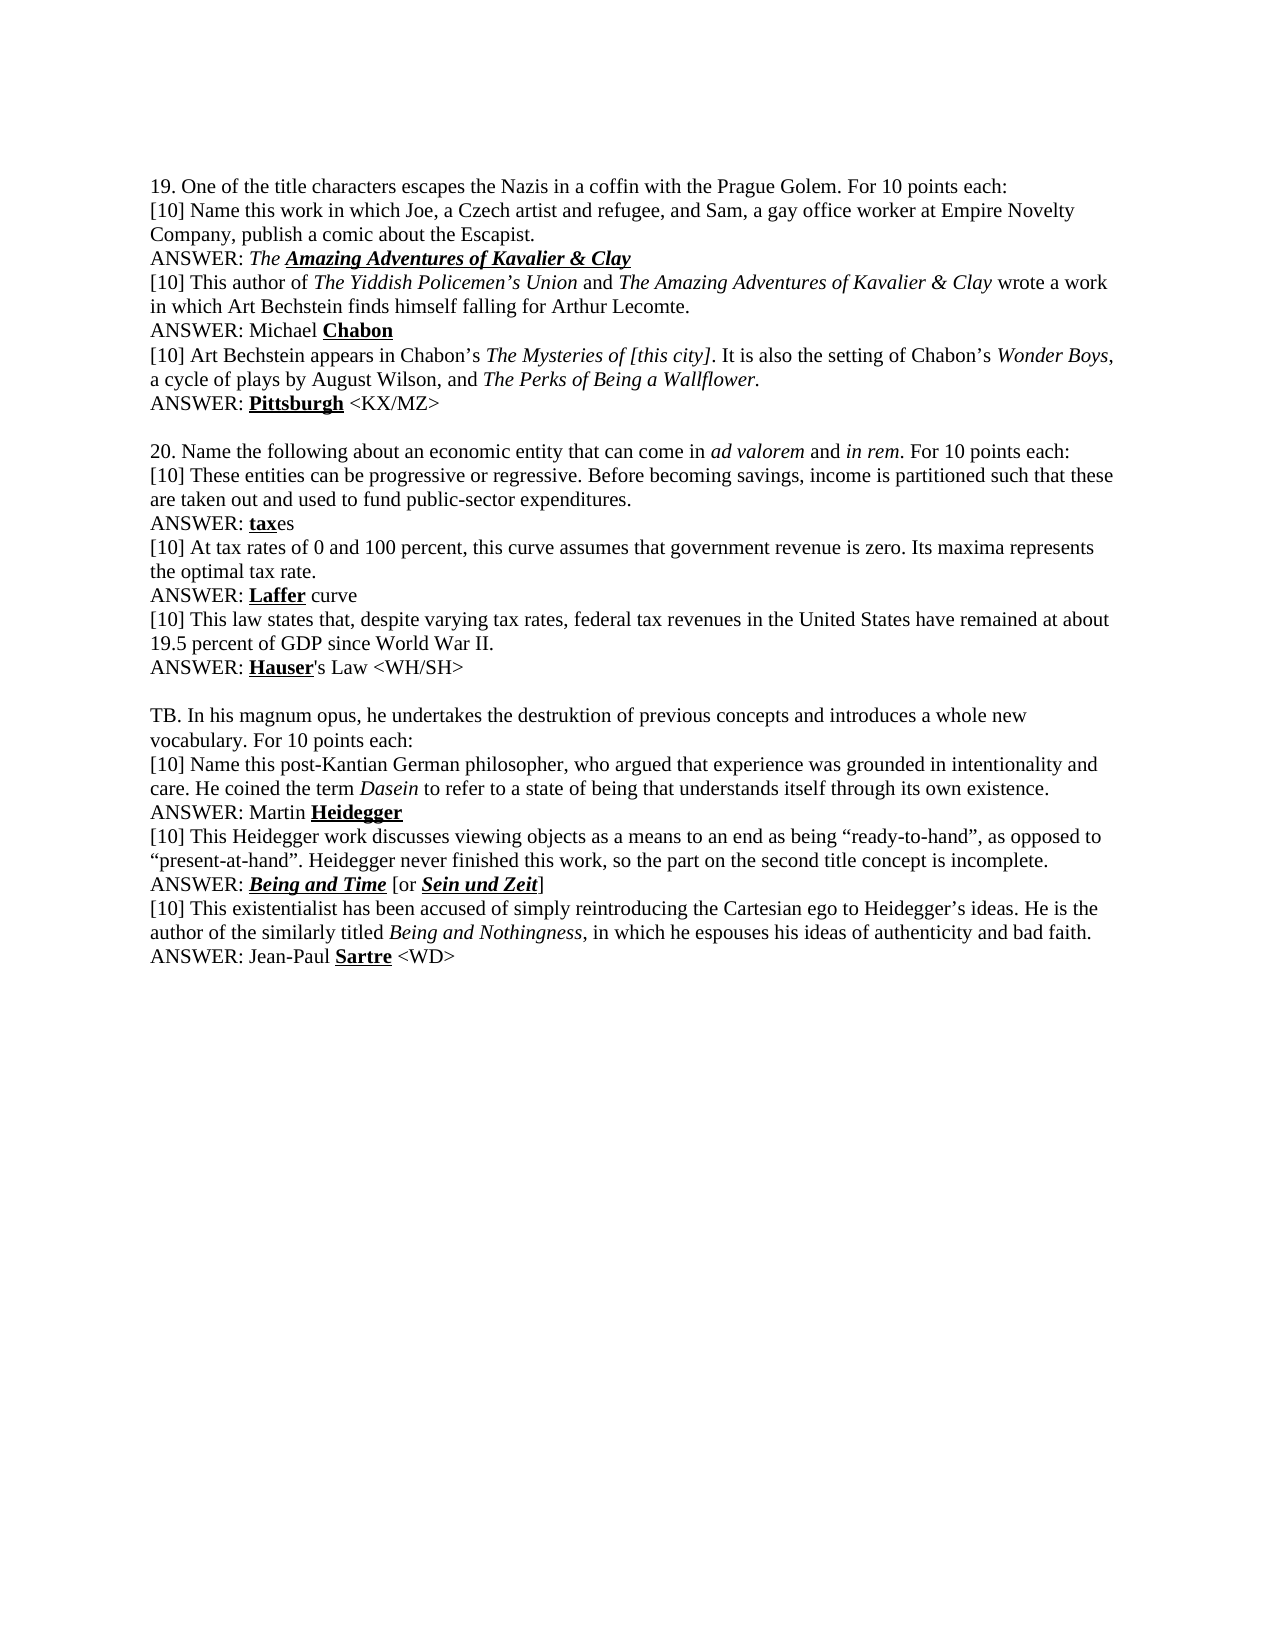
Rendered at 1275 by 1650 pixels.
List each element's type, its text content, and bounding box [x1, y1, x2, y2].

text ANSWER: Martin Heidegger [150, 800, 1125, 824]
text [10] This law states that, despite varying tax rates, federal tax revenues in the United States have remained at about 19.5 percent of GDP since World War II. [150, 607, 1125, 655]
text ANSWER: Jean-Paul Sartre <WD> [150, 944, 1125, 968]
text ANSWER: Laffer curve [150, 583, 1125, 607]
text [10] Art Bechstein appears in Chabon’s The Mysteries of [this city]. It is also the setting of Chabon’s Wonder Boys, a cycle of plays by August Wilson, and The Perks of Being a Wallflower. [150, 342, 1125, 391]
text [10] This existentialist has been accused of simply reintroducing the Cartesian ego to Heidegger’s ideas. He is the author of the similarly titled Being and Nothingness, in which he espouses his ideas of authenticity and bad faith. [150, 896, 1125, 944]
text ANSWER: Hauser's Law <WH/SH> [150, 655, 1125, 679]
text [10] These entities can be progressive or regressive. Before becoming savings, income is partitioned such that these are taken out and used to fund public-sector expenditures. [150, 463, 1125, 511]
text [10] Name this post-Kantian German philosopher, who argued that experience was grounded in intentionality and care. He coined the term Dasein to refer to a state of being that understands itself through its own existence. [150, 752, 1125, 800]
text [10] This Heidegger work discusses viewing objects as a means to an end as being “ready-to-hand”, as opposed to “present-at-hand”. Heidegger never finished this work, so the part on the second title concept is incomplete. [150, 824, 1125, 872]
text 20. Name the following about an economic entity that can come in ad valorem and in rem. For 10 points each: [150, 439, 1125, 463]
text [10] This author of The Yiddish Policemen’s Union and The Amazing Adventures of Kavalier & Clay wrote a work in which Art Bechstein finds himself falling for Arthur Lecomte. [150, 270, 1125, 318]
text ANSWER: taxes [150, 511, 1125, 535]
text [10] Name this work in which Joe, a Czech artist and refugee, and Sam, a gay office worker at Empire Novelty Company, publish a comic about the Escapist. [150, 198, 1125, 246]
text ANSWER: Michael Chabon [150, 318, 1125, 342]
text 19. One of the title characters escapes the Nazis in a coffin with the Prague Golem. For 10 points each: [150, 174, 1125, 198]
text [10] At tax rates of 0 and 100 percent, this curve assumes that government revenue is zero. Its maxima represents the optimal tax rate. [150, 535, 1125, 583]
text ANSWER: Being and Time [or Sein und Zeit] [150, 872, 1125, 896]
text ANSWER: The Amazing Adventures of Kavalier & Clay [150, 246, 1125, 270]
text TB. In his magnum opus, he undertakes the destruktion of previous concepts and introduces a whole new vocabulary. For 10 points each: [150, 703, 1125, 752]
text ANSWER: Pittsburgh <KX/MZ> [150, 391, 1125, 415]
